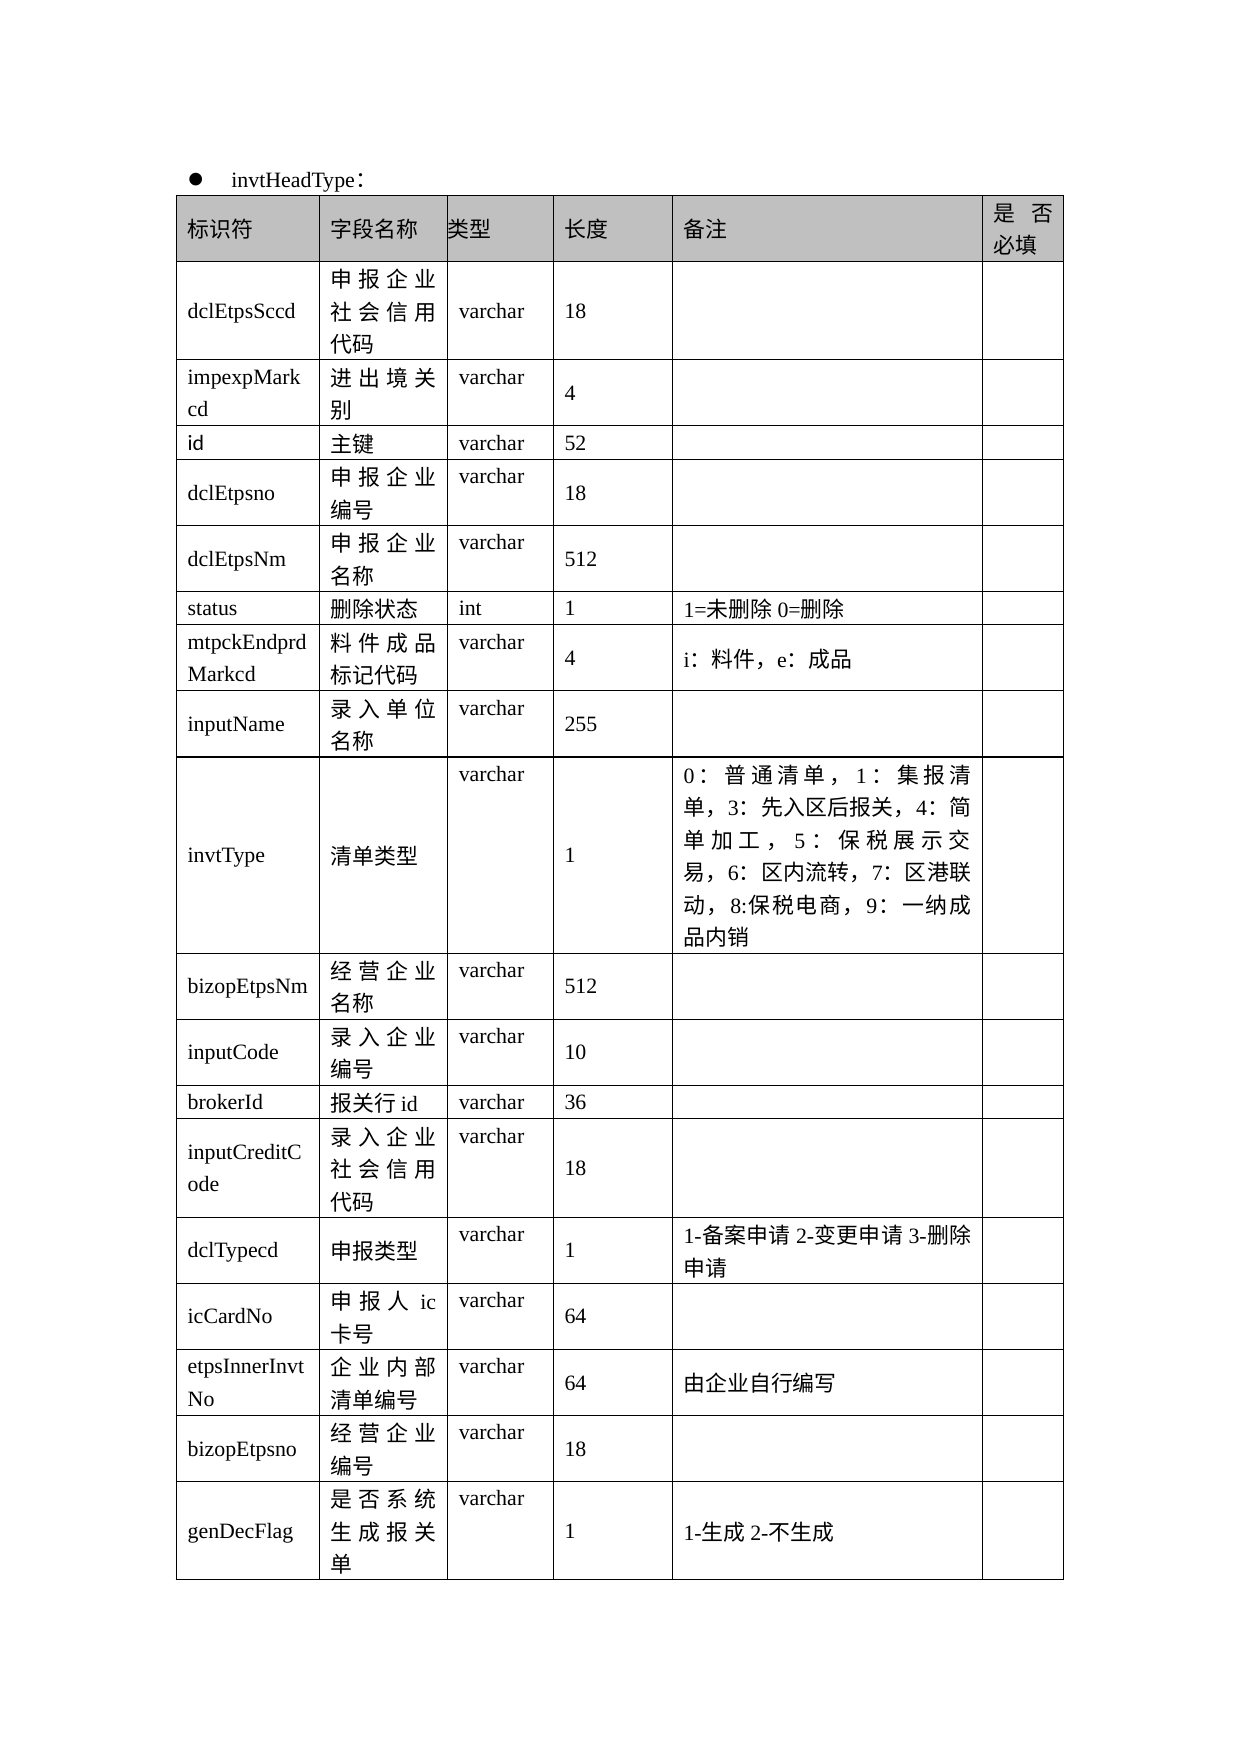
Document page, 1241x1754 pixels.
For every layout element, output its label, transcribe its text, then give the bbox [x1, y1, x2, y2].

table_cell 删除状态 [320, 592, 447, 624]
table_cell varchar [448, 758, 553, 952]
table_cell genDecFlag [177, 1482, 319, 1579]
table_cell varchar [448, 625, 553, 690]
table_cell i：料件，e：成品 [673, 625, 982, 690]
table_header 是否必填 [983, 196, 1063, 261]
table_cell varchar [448, 1284, 553, 1349]
table_cell [983, 526, 1063, 591]
table_cell 64 [554, 1350, 672, 1415]
table_cell 企业内部清单编号 [320, 1350, 447, 1415]
table_cell varchar [448, 526, 553, 591]
table_header 长度 [554, 196, 672, 261]
table_cell [673, 691, 982, 756]
table_cell inputCreditCode [177, 1119, 319, 1217]
table_cell varchar [448, 691, 553, 756]
table_cell 1-生成 2-不生成 [673, 1482, 982, 1579]
table_cell [673, 1284, 982, 1349]
table_cell icCardNo [177, 1284, 319, 1349]
table_header 类型 [448, 196, 553, 261]
table_cell dclEtpsno [177, 460, 319, 525]
table_cell 512 [554, 526, 672, 591]
table_cell varchar [448, 1020, 553, 1084]
table_cell 64 [554, 1284, 672, 1349]
table_cell 1 [554, 1482, 672, 1579]
table_cell 18 [554, 1416, 672, 1481]
table_cell [983, 691, 1063, 756]
table_cell [673, 426, 982, 459]
table_cell 52 [554, 426, 672, 459]
table_cell inputName [177, 691, 319, 756]
table_cell 申报人ic卡号 [320, 1284, 447, 1349]
table_cell 18 [554, 460, 672, 525]
table_cell 申报类型 [320, 1218, 447, 1283]
table_cell 255 [554, 691, 672, 756]
table_cell varchar [448, 954, 553, 1018]
table_cell [673, 1020, 982, 1084]
table_cell 1 [554, 758, 672, 952]
table_cell 0：普通清单，1：集报清单，3：先入区后报关，4：简单加工，5：保税展示交易，6：区内流转，7：区港联动，8:保税电商，9：一纳成品内销 [673, 758, 982, 952]
table_cell varchar [448, 1086, 553, 1118]
table_cell 1 [554, 592, 672, 624]
table_cell [673, 526, 982, 591]
table_cell dclEtpsSccd [177, 262, 319, 359]
table_cell [983, 1086, 1063, 1118]
table_cell int [448, 592, 553, 624]
table_cell 512 [554, 954, 672, 1018]
table_cell status [177, 592, 319, 624]
table_cell varchar [448, 1350, 553, 1415]
table_cell 录入企业编号 [320, 1020, 447, 1084]
table_cell [983, 1416, 1063, 1481]
table_cell [983, 1119, 1063, 1217]
table_cell mtpckEndprdMarkcd [177, 625, 319, 690]
table_cell varchar [448, 262, 553, 359]
table_cell varchar [448, 1482, 553, 1579]
list invtHeadType： [187, 162, 1053, 194]
table_cell [673, 1086, 982, 1118]
table_cell [673, 1416, 982, 1481]
table_cell [983, 1284, 1063, 1349]
table_cell 申报企业编号 [320, 460, 447, 525]
table_cell [983, 758, 1063, 952]
table_cell 报关行id [320, 1086, 447, 1118]
table_cell 申报企业名称 [320, 526, 447, 591]
table_cell 10 [554, 1020, 672, 1084]
table_cell 进出境关别 [320, 360, 447, 425]
table_cell bizopEtpsNm [177, 954, 319, 1018]
table_cell 经营企业编号 [320, 1416, 447, 1481]
table_cell 是否系统生成报关单 [320, 1482, 447, 1579]
table_cell [983, 262, 1063, 359]
table_cell 经营企业名称 [320, 954, 447, 1018]
table_cell varchar [448, 1416, 553, 1481]
table_cell 1 [554, 1218, 672, 1283]
table_cell 4 [554, 360, 672, 425]
table_cell 1-备案申请 2-变更申请 3-删除申请 [673, 1218, 982, 1283]
table_cell [673, 460, 982, 525]
table_header 标识符 [177, 196, 319, 261]
table_cell [983, 592, 1063, 624]
table_cell id [177, 426, 319, 459]
table_cell inputCode [177, 1020, 319, 1084]
table_cell [983, 954, 1063, 1018]
table_cell [983, 360, 1063, 425]
table_header 备注 [673, 196, 982, 261]
table_cell [983, 1218, 1063, 1283]
table_cell varchar [448, 460, 553, 525]
table_cell 录入单位名称 [320, 691, 447, 756]
table_cell 18 [554, 1119, 672, 1217]
table_cell varchar [448, 1119, 553, 1217]
table_cell [673, 360, 982, 425]
table_cell [673, 262, 982, 359]
table_cell 清单类型 [320, 758, 447, 952]
table_cell [983, 1350, 1063, 1415]
table_cell [673, 954, 982, 1018]
table_cell brokerId [177, 1086, 319, 1118]
table_cell 18 [554, 262, 672, 359]
table_cell [983, 1482, 1063, 1579]
table_cell impexpMarkcd [177, 360, 319, 425]
table_cell varchar [448, 1218, 553, 1283]
table_cell [983, 460, 1063, 525]
table_cell varchar [448, 360, 553, 425]
table_cell etpsInnerInvtNo [177, 1350, 319, 1415]
table_cell bizopEtpsno [177, 1416, 319, 1481]
table_cell dclEtpsNm [177, 526, 319, 591]
table_cell [673, 1119, 982, 1217]
table_cell 1=未删除 0=删除 [673, 592, 982, 624]
table_cell 申报企业社会信用代码 [320, 262, 447, 359]
table_cell [983, 625, 1063, 690]
table_header 字段名称 [320, 196, 447, 261]
table_cell 由企业自行编写 [673, 1350, 982, 1415]
table_cell 4 [554, 625, 672, 690]
table_cell 料件成品标记代码 [320, 625, 447, 690]
table_cell dclTypecd [177, 1218, 319, 1283]
table_cell [983, 1020, 1063, 1084]
table_cell 36 [554, 1086, 672, 1118]
table_cell varchar [448, 426, 553, 459]
table_cell 主键 [320, 426, 447, 459]
table_cell invtType [177, 758, 319, 952]
table_cell [983, 426, 1063, 459]
table_cell 录入企业社会信用代码 [320, 1119, 447, 1217]
